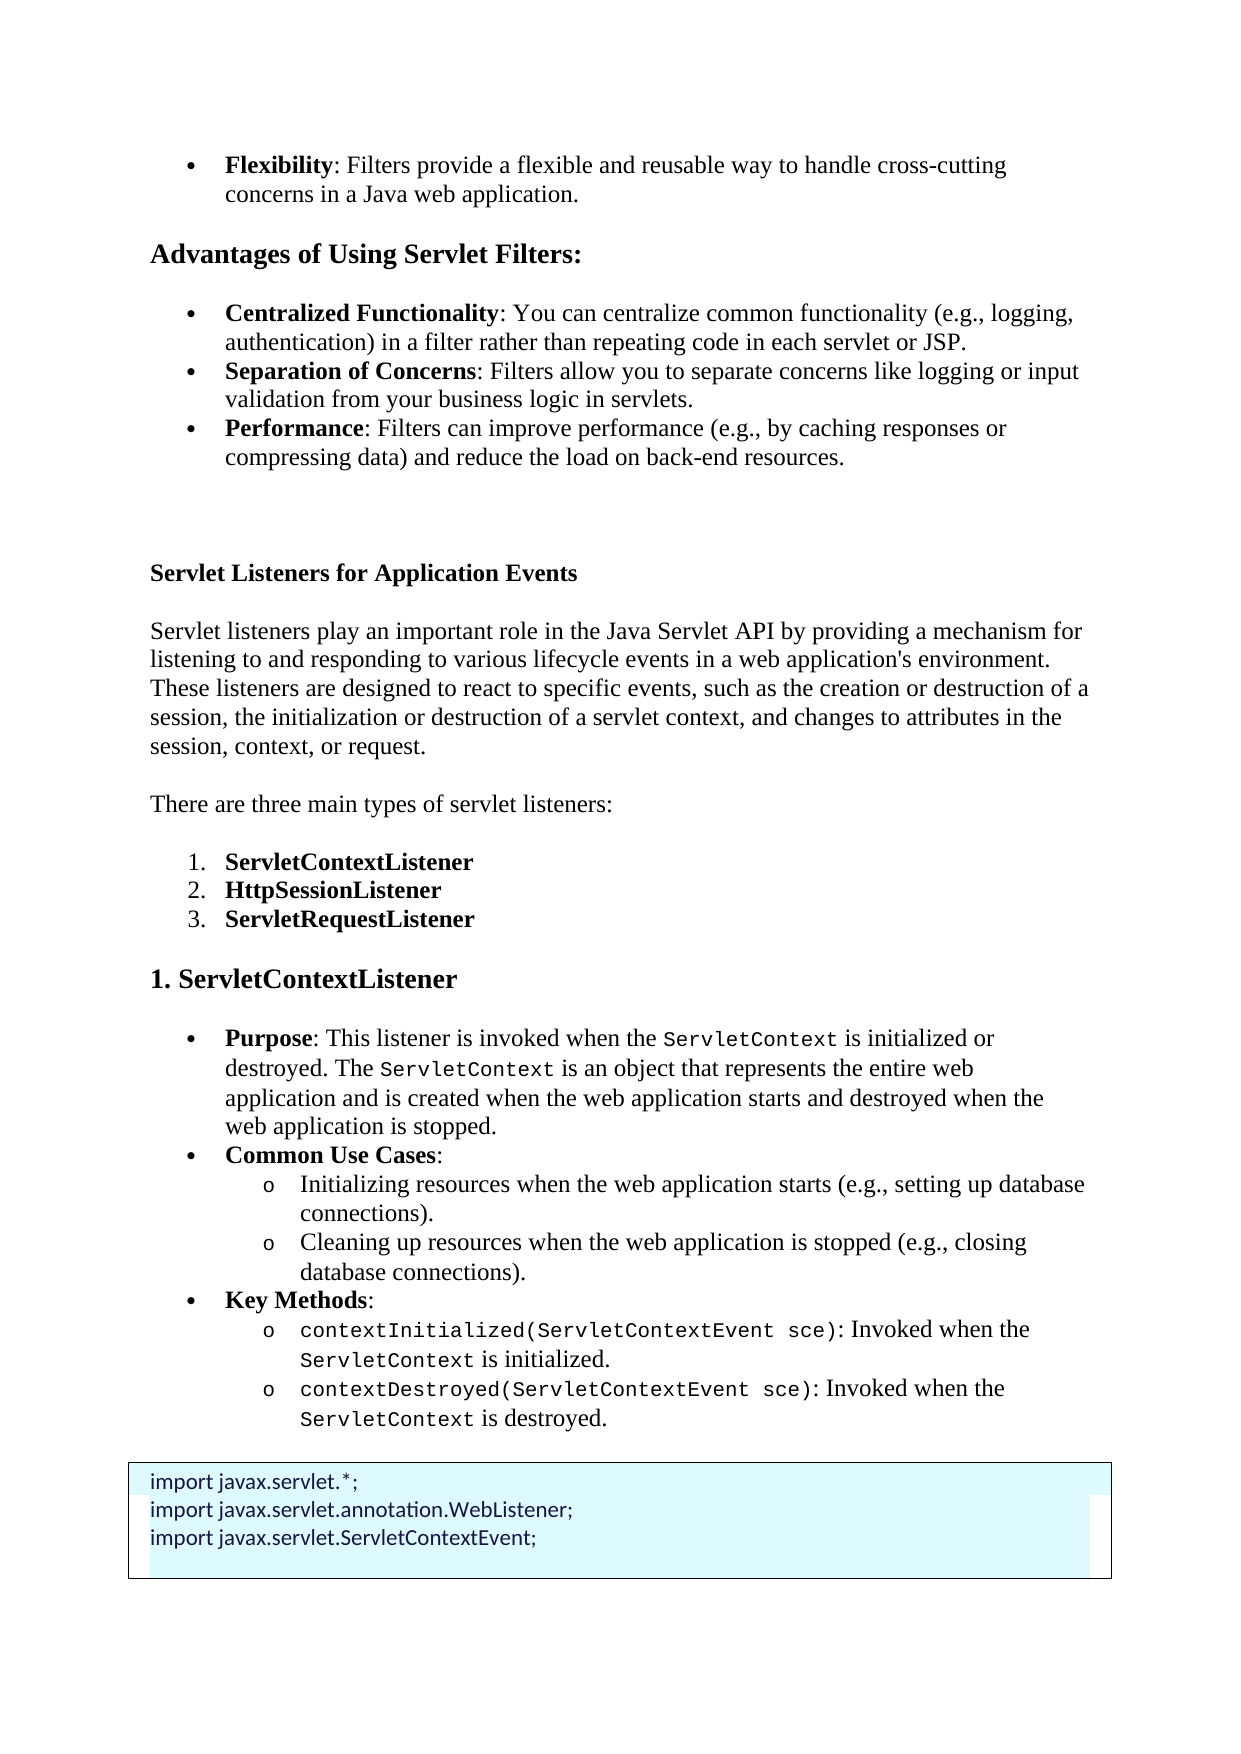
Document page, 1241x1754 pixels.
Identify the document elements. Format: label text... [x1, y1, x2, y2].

text import javax.servlet.annotation.WebListener; [150, 1495, 1090, 1523]
list Purpose: This listener is invoked when the ServletContext is initialized or destroyed. The ServletContext is an object that represents the entire web application and is created when the web application starts and destroyed when the web application is stopped. [187, 1023, 1090, 1140]
list ServletRequestListener [187, 904, 1090, 933]
text 1. ServletContextListener [150, 962, 1090, 994]
list Common Use Cases: [187, 1140, 1090, 1169]
text import javax.servlet.ServletContextEvent; [150, 1523, 1090, 1551]
list Key Methods: [187, 1286, 1090, 1314]
text Advantages of Using Servlet Filters: [150, 237, 1090, 269]
list Performance: Filters can improve performance (e.g., by caching responses or compressing data) and reduce the load on back-end resources. [187, 413, 1090, 471]
text import javax.servlet.*; [129, 1463, 1111, 1495]
list Separation of Concerns: Filters allow you to separate concerns like logging or input validation from your business logic in servlets. [187, 356, 1090, 413]
text There are three main types of servlet listeners: [150, 789, 1090, 817]
text Servlet listeners play an important role in the Java Servlet API by providing a mechanism for listening to and responding to various lifecycle events in a web application's environment. These listeners are designed to react to specific events, such as the creation or destruction of a session, the initialization or destruction of a servlet context, and changes to attributes in the session, context, or request. [150, 616, 1090, 759]
subtitle Servlet Listeners for Application Events [150, 558, 1090, 587]
list Cleaning up resources when the web application is stopped (e.g., closing database connections). [262, 1227, 1090, 1286]
list Centralized Functionality: You can centralize common functionality (e.g., logging, authentication) in a filter rather than repeating code in each servlet or JSP. [187, 298, 1090, 356]
list ServletContextListener [187, 847, 1090, 875]
list Flexibility: Filters provide a flexible and reusable way to handle cross-cutting concerns in a Java web application. [187, 150, 1090, 207]
list HttpSessionListener [187, 875, 1090, 904]
list contextInitialized(ServletContextEvent sce): Invoked when the ServletContext is initialized. [262, 1314, 1090, 1373]
list Initializing resources when the web application starts (e.g., setting up database connections). [262, 1169, 1090, 1227]
list contextDestroyed(ServletContextEvent sce): Invoked when the ServletContext is destroyed. [262, 1373, 1090, 1433]
